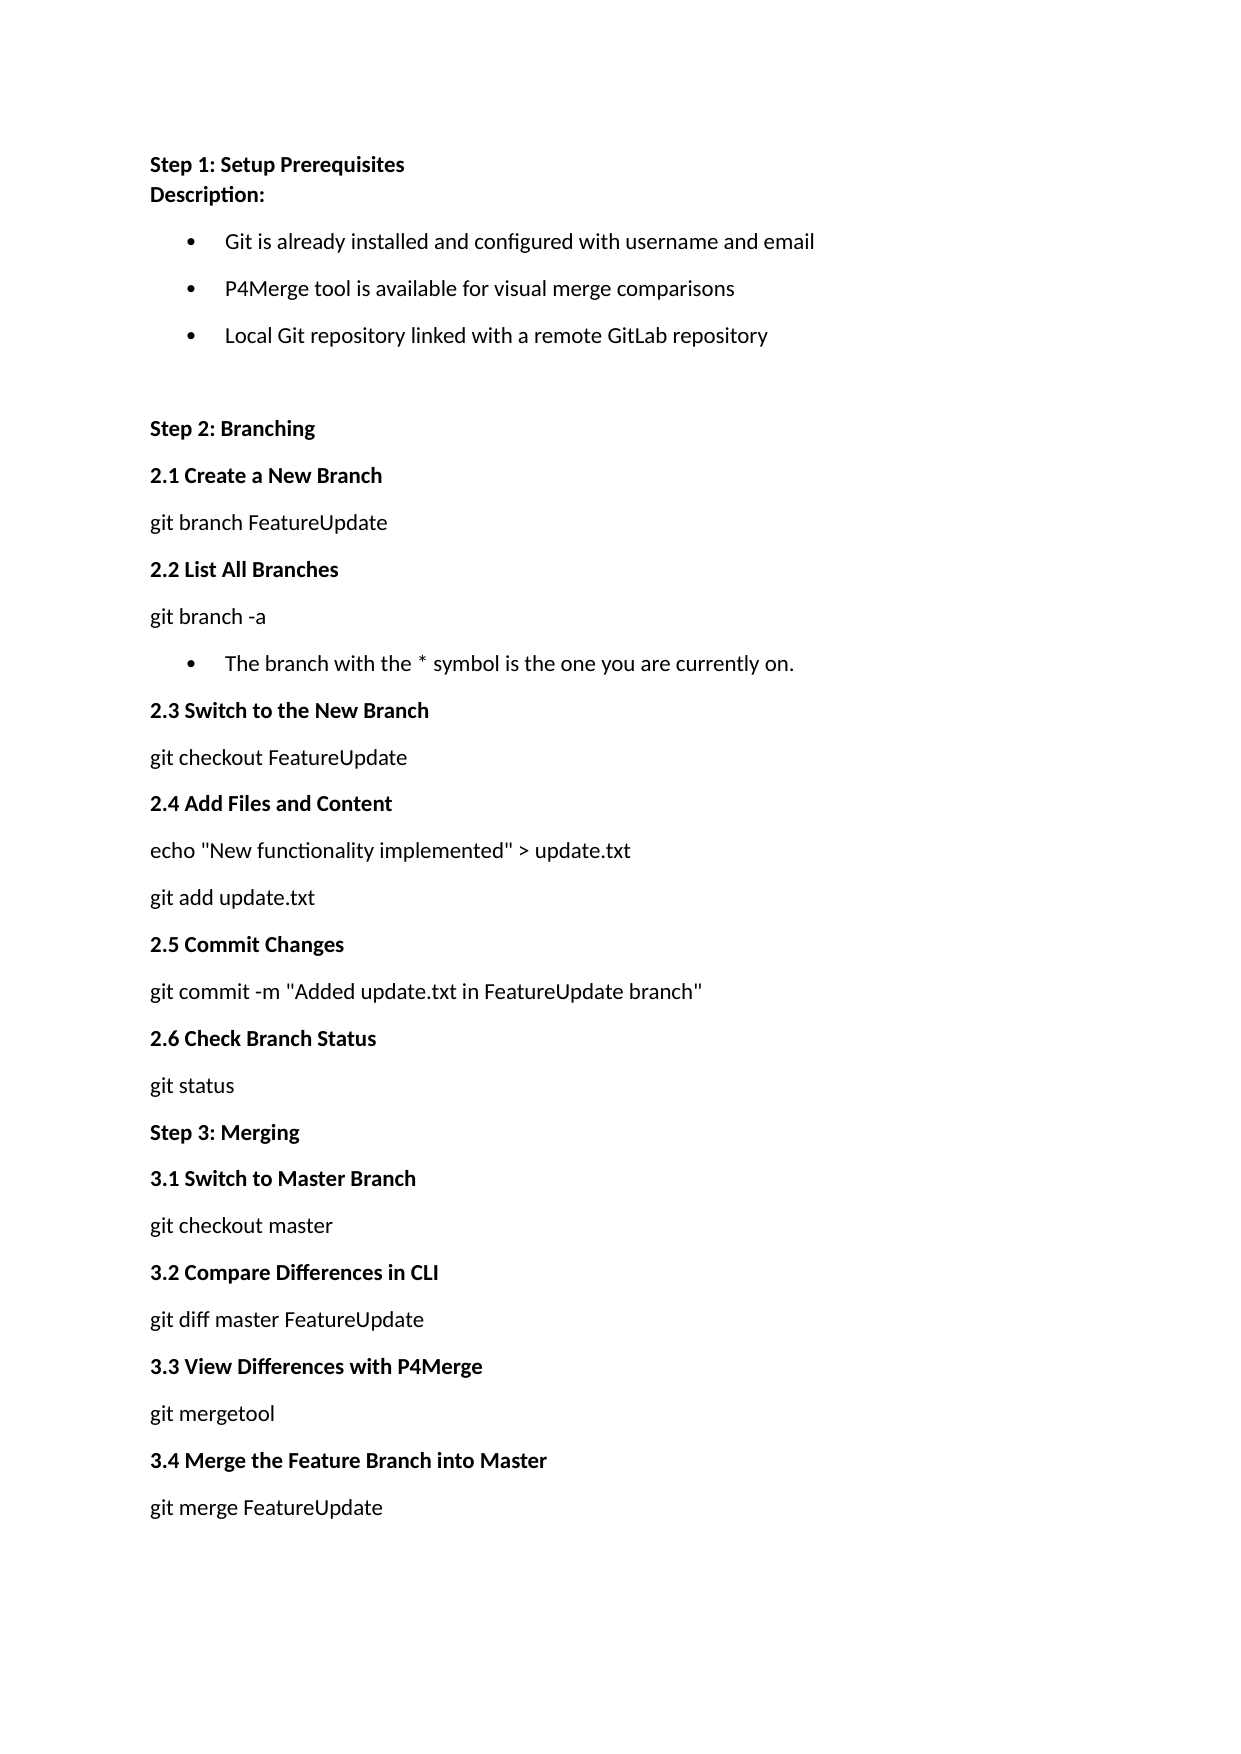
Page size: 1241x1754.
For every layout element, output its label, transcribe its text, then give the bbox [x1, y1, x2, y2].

list The branch with the * symbol is the one you are currently on. [187, 649, 1090, 677]
text git mergetool [150, 1399, 1090, 1427]
text 3.3 View Differences with P4Merge [150, 1352, 1090, 1380]
text git merge FeatureUpdate [150, 1493, 1090, 1521]
text 3.4 Merge the Feature Branch into Master [150, 1446, 1090, 1474]
text git commit -m "Added update.txt in FeatureUpdate branch" [150, 977, 1090, 1005]
text Step 3: Merging [150, 1118, 1090, 1146]
text 2.1 Create a New Branch [150, 461, 1090, 489]
text 2.3 Switch to the New Branch [150, 696, 1090, 724]
list Git is already installed and configured with username and email [187, 227, 1090, 255]
text git diff master FeatureUpdate [150, 1305, 1090, 1333]
text git checkout master [150, 1211, 1090, 1239]
text 3.2 Compare Differences in CLI [150, 1258, 1090, 1286]
text Step 1: Setup Prerequisites Description: [150, 150, 1090, 208]
text 2.4 Add Files and Content [150, 789, 1090, 818]
text git add update.txt [150, 883, 1090, 911]
text git checkout FeatureUpdate [150, 743, 1090, 771]
text 2.5 Commit Changes [150, 930, 1090, 958]
list Local Git repository linked with a remote GitLab repository [187, 321, 1090, 349]
text git branch -a [150, 602, 1090, 630]
text echo "New functionality implemented" > update.txt [150, 836, 1090, 864]
text Step 2: Branching [150, 414, 1090, 443]
text 2.6 Check Branch Status [150, 1024, 1090, 1052]
list P4Merge tool is available for visual merge comparisons [187, 274, 1090, 302]
text 3.1 Switch to Master Branch [150, 1164, 1090, 1193]
text git branch FeatureUpdate [150, 508, 1090, 536]
text git status [150, 1071, 1090, 1099]
text 2.2 List All Branches [150, 555, 1090, 583]
